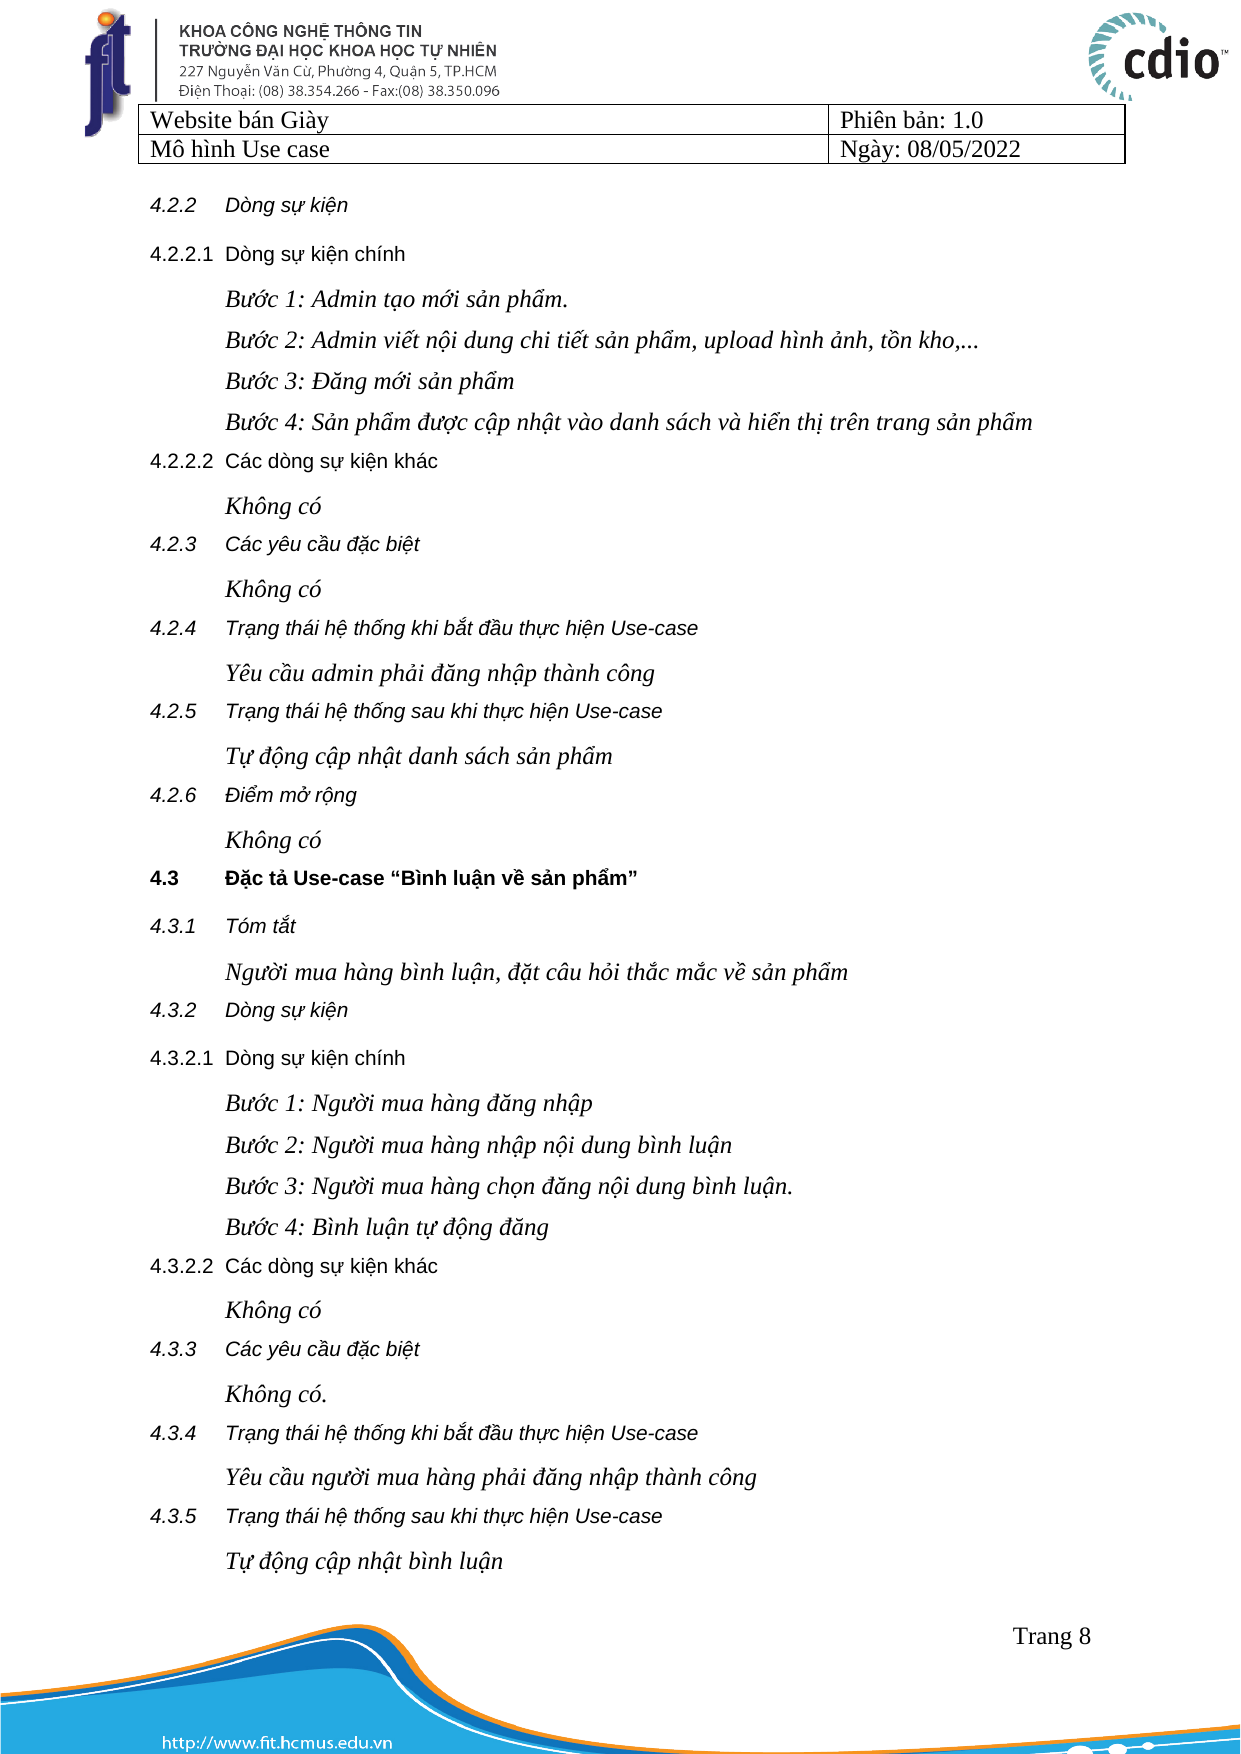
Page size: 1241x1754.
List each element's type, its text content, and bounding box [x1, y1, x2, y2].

subtitle Trạng thái hệ thống khi bắt đầu thực hiện Use-case [150, 1420, 1090, 1444]
subtitle Các yêu cầu đặc biệt [150, 1337, 1090, 1361]
text Không có. [150, 1379, 1090, 1408]
text Bước 2: Admin viết nội dung chi tiết sản phẩm, upload hình ảnh, tồn kho,... [225, 325, 1090, 354]
subtitle Dòng sự kiện [150, 193, 1090, 217]
text Bước 2: Người mua hàng nhập nội dung bình luận [225, 1130, 1090, 1158]
picture [829, 135, 1124, 161]
subtitle Đặc tả Use-case “Bình luận về sản phẩm” [150, 866, 1090, 890]
picture [139, 135, 828, 161]
picture [139, 105, 828, 134]
text Bước 1: Người mua hàng đăng nhập [225, 1088, 1090, 1117]
subtitle Các yêu cầu đặc biệt [150, 532, 1090, 556]
subtitle Điểm mở rộng [150, 782, 1090, 806]
text Bước 3: Người mua hàng chọn đăng nội dung bình luận. [225, 1171, 1090, 1200]
text Yêu cầu admin phải đăng nhập thành công [225, 658, 1090, 687]
subtitle Trạng thái hệ thống sau khi thực hiện Use-case [150, 699, 1090, 723]
text Tự động cập nhật danh sách sản phẩm [225, 741, 1090, 770]
subtitle Trạng thái hệ thống sau khi thực hiện Use-case [150, 1504, 1090, 1528]
text Không có [225, 825, 1090, 853]
text Bước 1: Admin tạo mới sản phẩm. [225, 284, 1090, 312]
subtitle Các dòng sự kiện khác [150, 1253, 1090, 1277]
subtitle Dòng sự kiện [150, 998, 1090, 1022]
text Bước 3: Đăng mới sản phẩm [225, 366, 1090, 395]
picture [829, 105, 1124, 134]
text Yêu cầu người mua hàng phải đăng nhập thành công [225, 1462, 1090, 1491]
subtitle Trạng thái hệ thống khi bắt đầu thực hiện Use-case [150, 616, 1090, 639]
picture [61, 2, 1241, 161]
text Bước 4: Sản phẩm được cập nhật vào danh sách và hiển thị trên trang sản phẩm [225, 407, 1090, 436]
subtitle Dòng sự kiện chính [150, 1046, 1090, 1070]
text Không có [150, 1296, 1090, 1324]
text Bước 4: Bình luận tự động đăng [225, 1212, 1090, 1241]
text Không có [225, 574, 1090, 603]
subtitle Tóm tắt [150, 914, 1090, 938]
subtitle Các dòng sự kiện khác [150, 449, 1090, 473]
text Tự động cập nhật bình luận [225, 1546, 1090, 1575]
text Người mua hàng bình luận, đặt câu hỏi thắc mắc về sản phẩm [225, 957, 1090, 985]
subtitle Dòng sự kiện chính [150, 242, 1090, 266]
picture [0, 1621, 1241, 1754]
text Không có [150, 491, 1090, 520]
